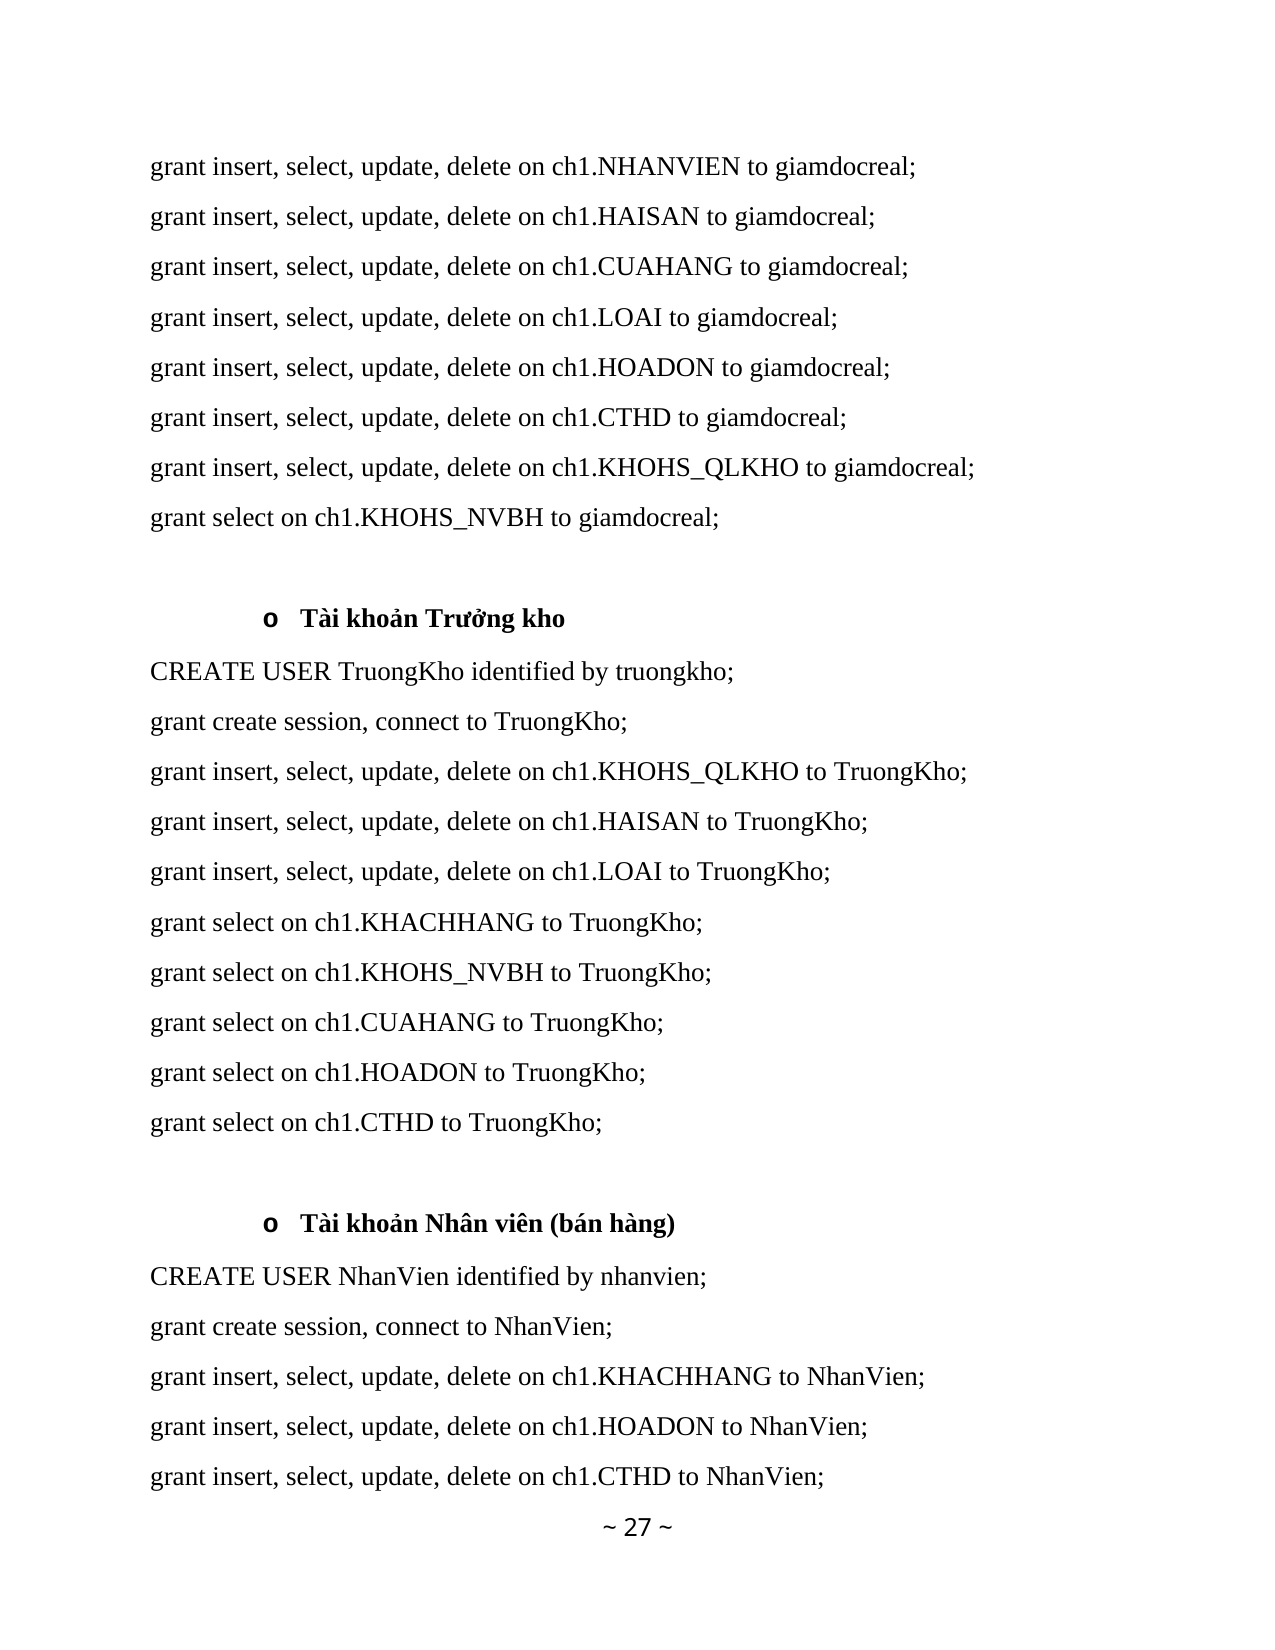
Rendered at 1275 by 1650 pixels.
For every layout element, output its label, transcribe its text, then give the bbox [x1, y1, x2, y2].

text grant insert, select, update, delete on ch1.CTHD to giamdocreal; [150, 401, 1125, 432]
text grant insert, select, update, delete on ch1.HAISAN to TruongKho; [150, 805, 1125, 836]
text grant select on ch1.HOADON to TruongKho; [150, 1056, 1125, 1087]
text grant insert, select, update, delete on ch1.KHOHS_QLKHO to giamdocreal; [150, 451, 1125, 482]
text grant insert, select, update, delete on ch1.CTHD to NhanVien; [150, 1460, 1125, 1492]
text grant insert, select, update, delete on ch1.LOAI to TruongKho; [150, 855, 1125, 887]
list Tài khoản Nhân viên (bán hàng) [262, 1207, 1125, 1240]
text grant create session, connect to TruongKho; [150, 705, 1125, 736]
text grant insert, select, update, delete on ch1.HAISAN to giamdocreal; [150, 200, 1125, 231]
text grant insert, select, update, delete on ch1.KHOHS_QLKHO to TruongKho; [150, 755, 1125, 786]
text grant select on ch1.KHACHHANG to TruongKho; [150, 906, 1125, 937]
text grant select on ch1.KHOHS_NVBH to TruongKho; [150, 956, 1125, 987]
text grant insert, select, update, delete on ch1.NHANVIEN to giamdocreal; [150, 150, 1125, 181]
text CREATE USER NhanVien identified by nhanvien; [150, 1259, 1125, 1291]
text grant create session, connect to NhanVien; [150, 1310, 1125, 1341]
text grant select on ch1.KHOHS_NVBH to giamdocreal; [150, 501, 1125, 533]
text grant insert, select, update, delete on ch1.KHACHHANG to NhanVien; [150, 1360, 1125, 1391]
text grant insert, select, update, delete on ch1.HOADON to NhanVien; [150, 1410, 1125, 1441]
text grant insert, select, update, delete on ch1.LOAI to giamdocreal; [150, 301, 1125, 332]
text grant select on ch1.CUAHANG to TruongKho; [150, 1006, 1125, 1037]
text CREATE USER TruongKho identified by truongkho; [150, 654, 1125, 686]
list Tài khoản Trưởng kho [262, 602, 1125, 635]
text grant select on ch1.CTHD to TruongKho; [150, 1106, 1125, 1138]
text grant insert, select, update, delete on ch1.HOADON to giamdocreal; [150, 351, 1125, 382]
text grant insert, select, update, delete on ch1.CUAHANG to giamdocreal; [150, 250, 1125, 282]
